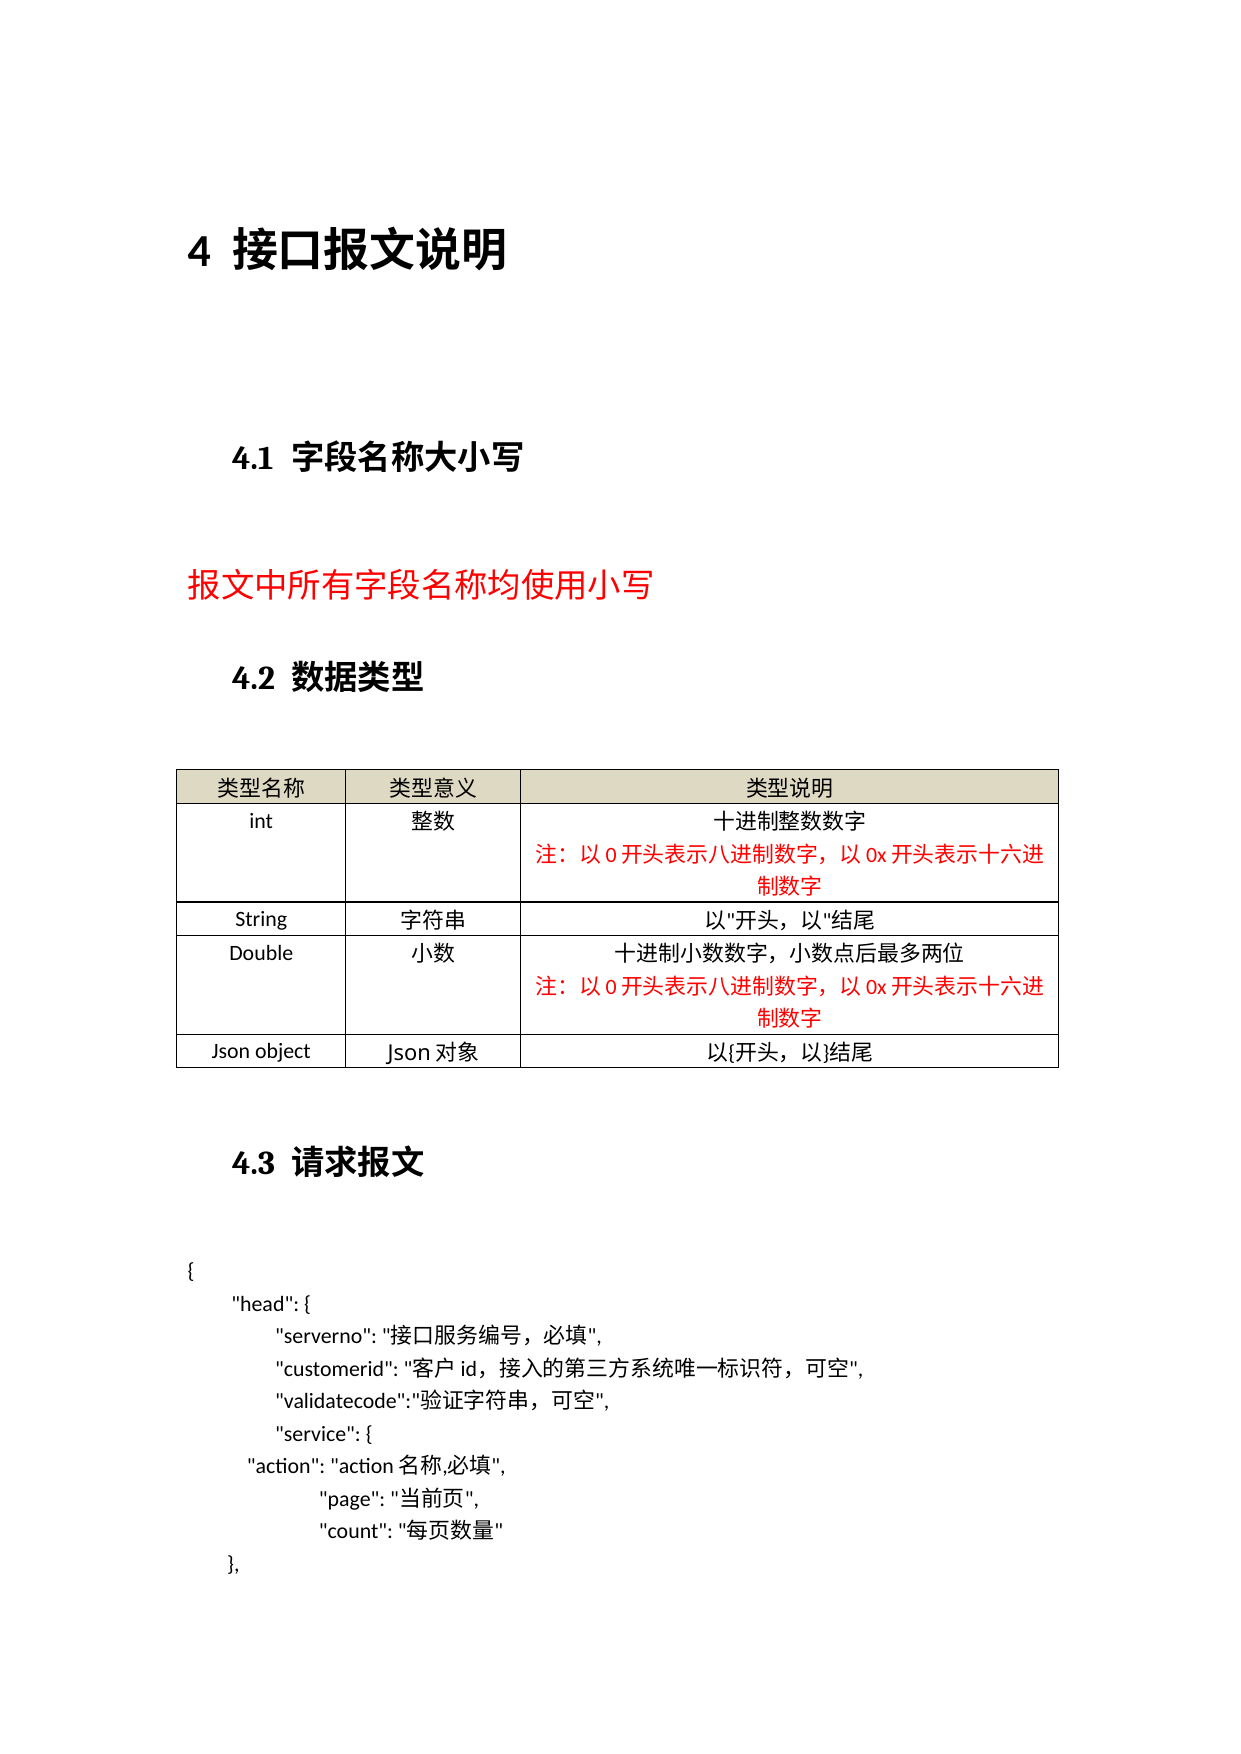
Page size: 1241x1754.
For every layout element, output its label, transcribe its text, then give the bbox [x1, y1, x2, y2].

text "page": "当前页", [275, 1482, 1053, 1515]
text 报文中所有字段名称均使用小写 [187, 550, 1053, 615]
subtitle 接口报文说明 [187, 197, 1053, 295]
table_cell Double [177, 936, 345, 1033]
table_cell Json对象 [346, 1035, 520, 1067]
table_cell 整数 [346, 804, 520, 901]
text "serverno": "接口服务编号，必填", [187, 1320, 1053, 1352]
text "customerid": "客户id，接入的第三方系统唯一标识符，可空", [187, 1352, 1053, 1385]
text "validatecode":"验证字符串，可空", [187, 1385, 1053, 1417]
table_cell 十进制小数数字，小数点后最多两位 注：以0开头表示八进制数字，以0x开头表示十六进制数字 [521, 936, 1058, 1033]
subtitle 数据类型 [232, 642, 1053, 707]
table_header 类型说明 [521, 770, 1058, 803]
text "action": "action名称,必填", [187, 1450, 1053, 1482]
text }, [187, 1547, 1053, 1580]
table_cell int [177, 804, 345, 901]
table_cell 小数 [346, 936, 520, 1033]
table_cell 字符串 [346, 903, 520, 935]
text "service": { [187, 1417, 1053, 1450]
text "count": "每页数量" [319, 1515, 1053, 1547]
subtitle 请求报文 [232, 1128, 1053, 1193]
table_cell 十进制整数数字 注：以0开头表示八进制数字，以0x开头表示十六进制数字 [521, 804, 1058, 901]
table_cell String [177, 903, 345, 935]
text "head": { [187, 1287, 1053, 1320]
table_cell 以{开头，以}结尾 [521, 1035, 1058, 1067]
text { [187, 1255, 1053, 1287]
table_header 类型名称 [177, 770, 345, 803]
subtitle 字段名称大小写 [232, 423, 1053, 488]
table_cell Json object [177, 1035, 345, 1067]
table_header 类型意义 [346, 770, 520, 803]
table_cell 以"开头，以"结尾 [521, 903, 1058, 935]
